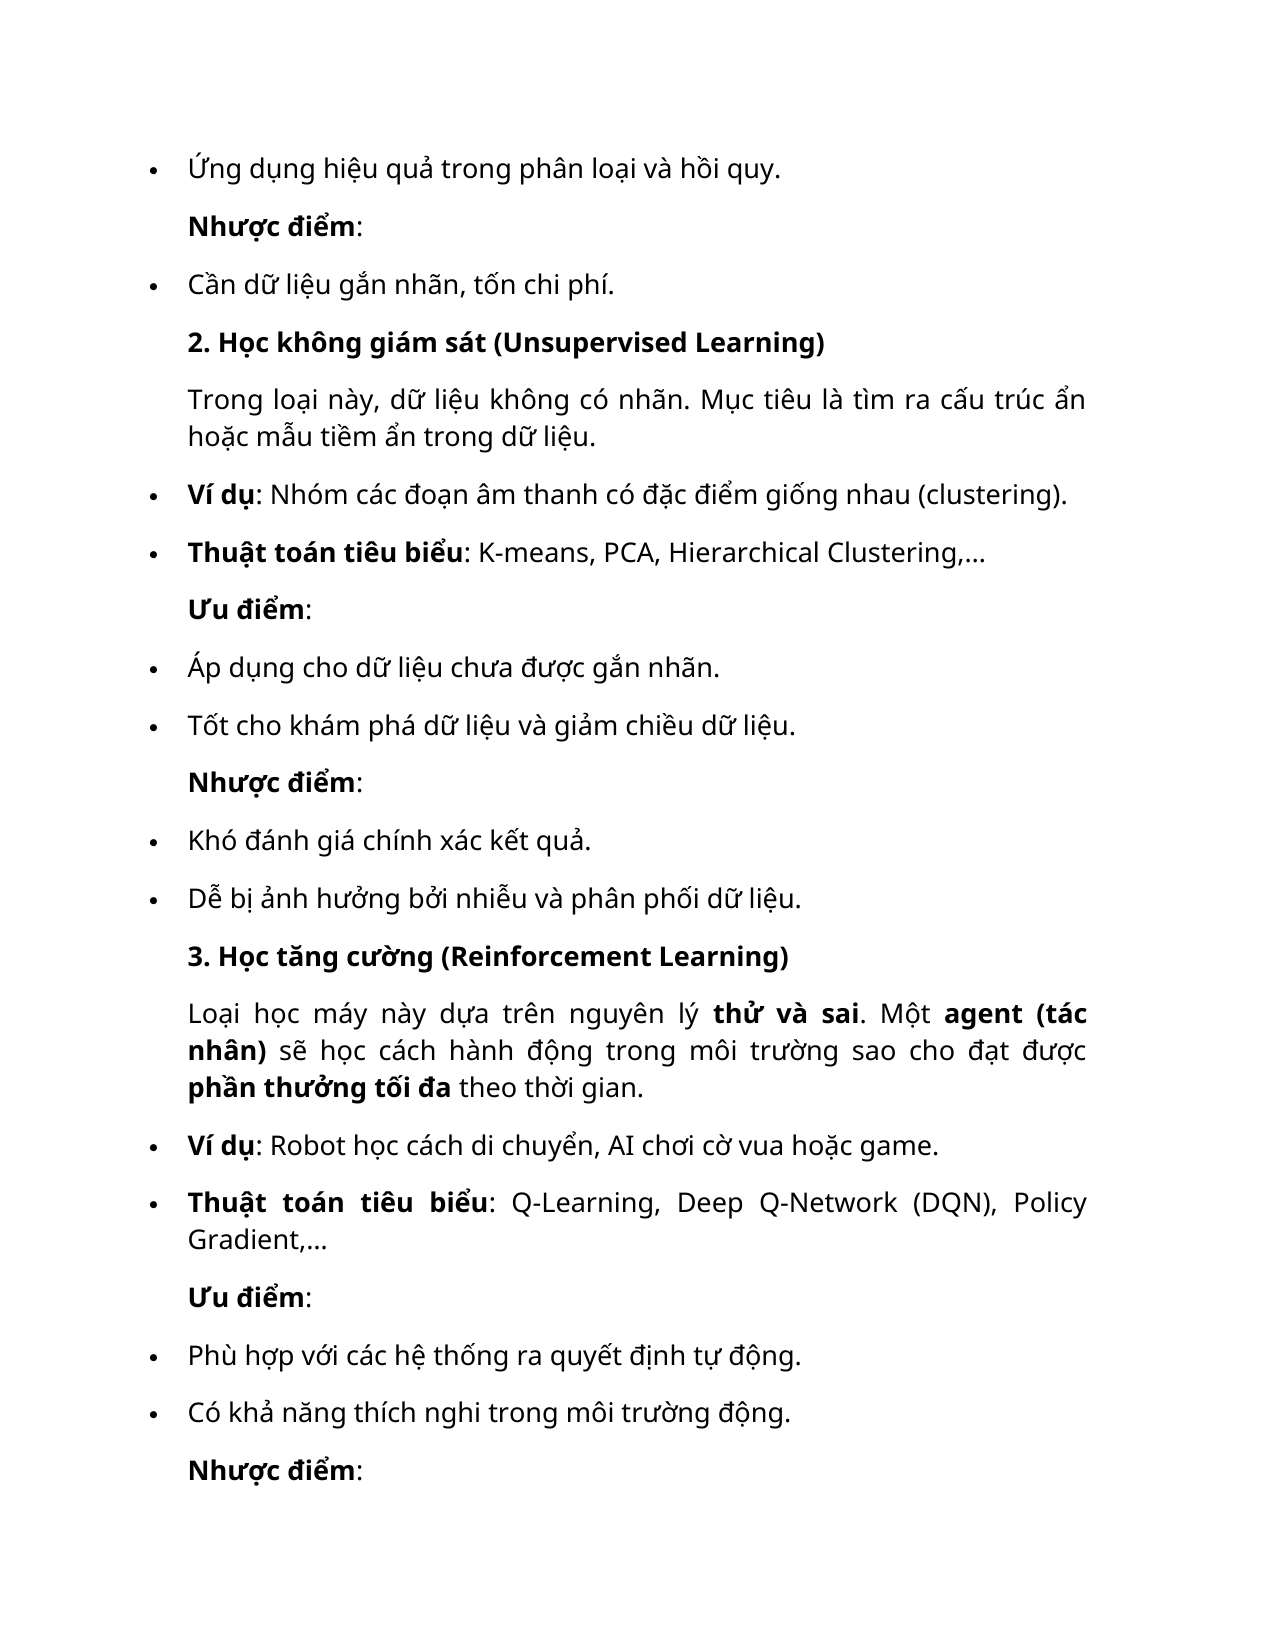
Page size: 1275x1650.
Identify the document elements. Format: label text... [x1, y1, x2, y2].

text Nhược điểm: [187, 208, 1087, 244]
list Áp dụng cho dữ liệu chưa được gắn nhãn. [150, 648, 1087, 685]
text Nhược điểm: [187, 764, 1087, 801]
text Ưu điểm: [187, 1278, 1087, 1315]
list Khó đánh giá chính xác kết quả. [150, 822, 1087, 858]
text Nhược điểm: [187, 1452, 1087, 1488]
list Dễ bị ảnh hưởng bởi nhiễu và phân phối dữ liệu. [150, 879, 1087, 916]
text Loại học máy này dựa trên nguyên lý thử và sai. Một agent (tác nhân) sẽ học cách hành động trong môi trường sao cho đạt được phần thưởng tối đa theo thời gian. [187, 995, 1087, 1105]
text Trong loại này, dữ liệu không có nhãn. Mục tiêu là tìm ra cấu trúc ẩn hoặc mẫu tiềm ẩn trong dữ liệu. [187, 381, 1087, 454]
text Ưu điểm: [187, 591, 1087, 628]
list Ví dụ: Nhóm các đoạn âm thanh có đặc điểm giống nhau (clustering). [150, 475, 1087, 512]
text 3. Học tăng cường (Reinforcement Learning) [187, 937, 1087, 974]
list Cần dữ liệu gắn nhãn, tốn chi phí. [150, 265, 1087, 302]
list Thuật toán tiêu biểu: K-means, PCA, Hierarchical Clustering,… [150, 533, 1087, 570]
list Ví dụ: Robot học cách di chuyển, AI chơi cờ vua hoặc game. [150, 1126, 1087, 1163]
list Có khả năng thích nghi trong môi trường động. [150, 1394, 1087, 1431]
text 2. Học không giám sát (Unsupervised Learning) [187, 323, 1087, 360]
list Phù hợp với các hệ thống ra quyết định tự động. [150, 1336, 1087, 1373]
list Thuật toán tiêu biểu: Q-Learning, Deep Q-Network (DQN), Policy Gradient,… [150, 1184, 1087, 1258]
list Tốt cho khám phá dữ liệu và giảm chiều dữ liệu. [150, 706, 1087, 743]
list Ứng dụng hiệu quả trong phân loại và hồi quy. [150, 150, 1087, 187]
